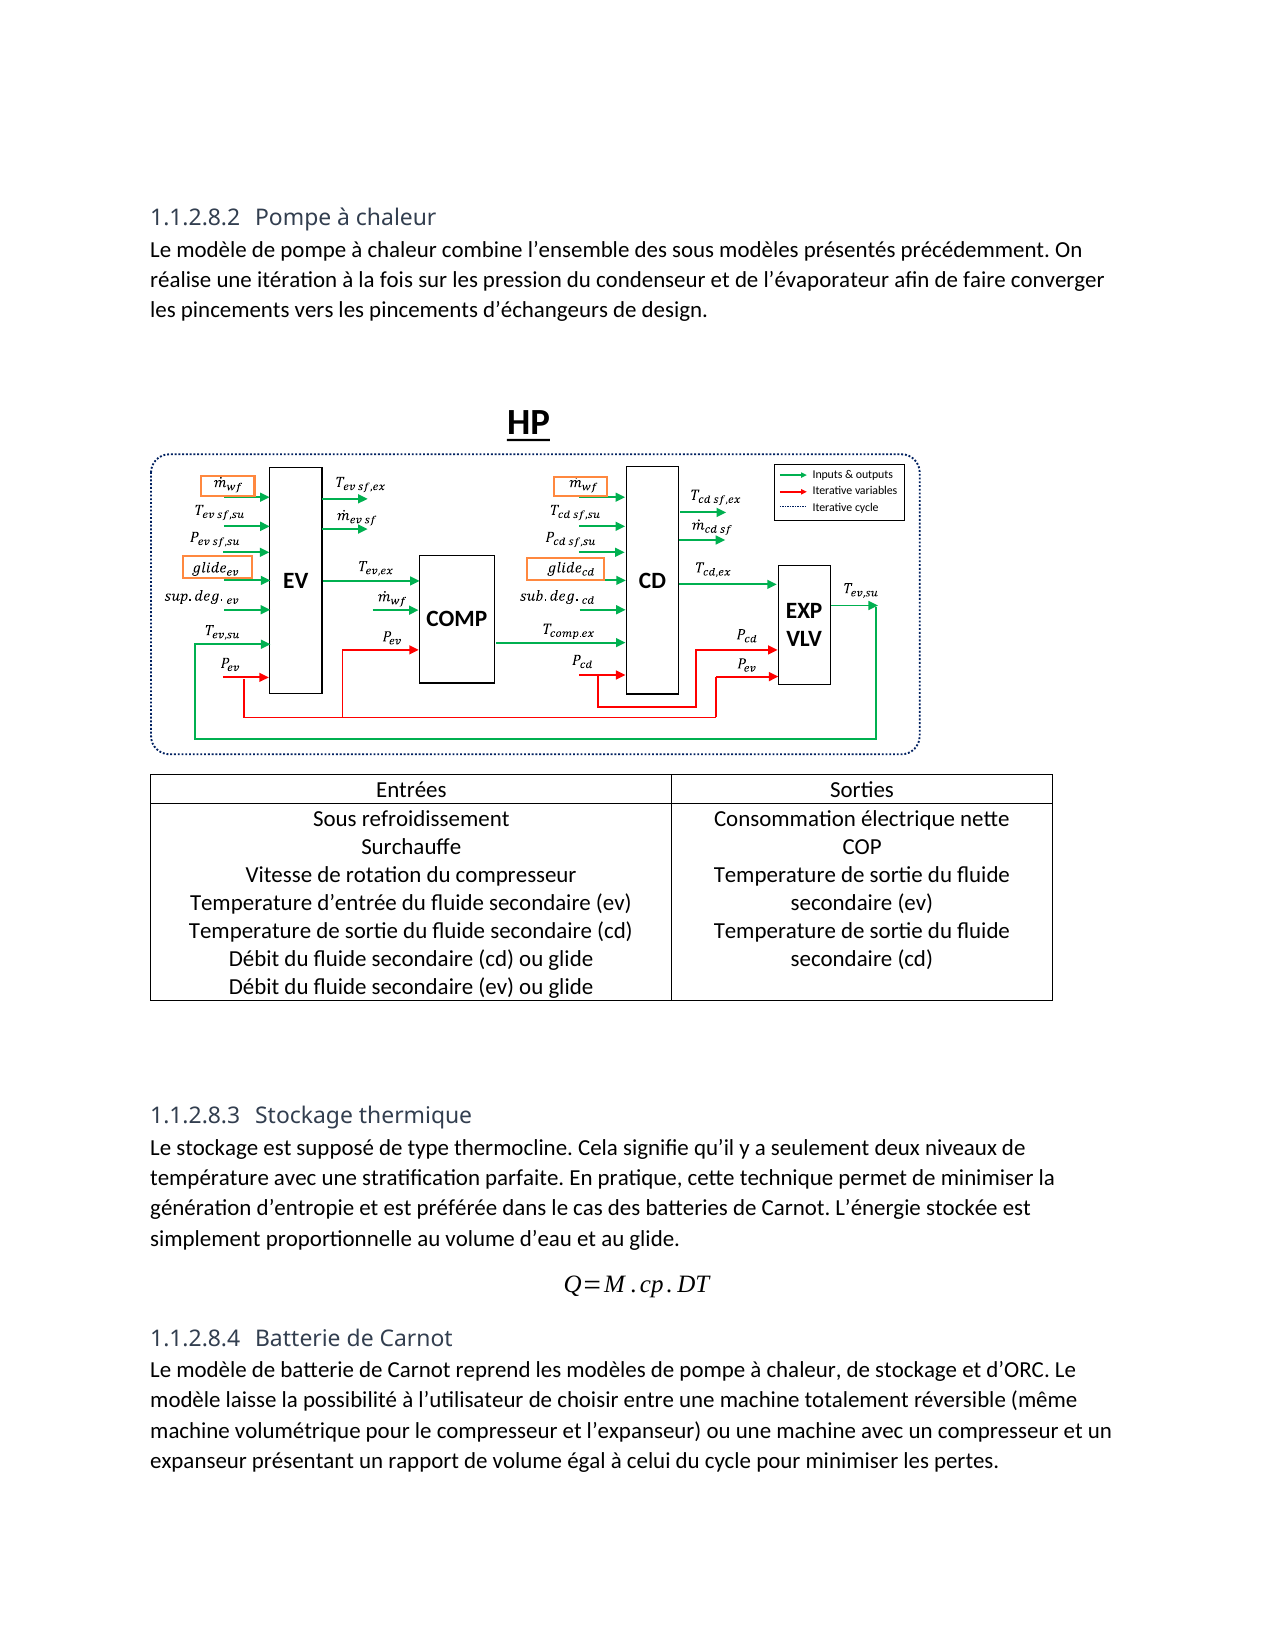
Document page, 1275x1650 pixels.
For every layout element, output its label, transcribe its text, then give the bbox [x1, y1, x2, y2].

text Le modèle de pompe à chaleur combine l’ensemble des sous modèles présentés précédemment. On réalise une itération à la fois sur les pression du condenseur et de l’évaporateur afin de faire converger les pincements vers les pincements d’échangeurs de design. [150, 235, 1125, 323]
subtitle Pompe à chaleur [150, 201, 1125, 232]
table_header Sorties [672, 775, 1052, 803]
text Le stockage est supposé de type thermocline. Cela signifie qu’il y a seulement deux niveaux de température avec une stratification parfaite. En pratique, cette technique permet de minimiser la génération d’entropie et est préférée dans le cas des batteries de Carnot. L’énergie stockée est simplement proportionnelle au volume d’eau et au glide. [150, 1133, 1125, 1252]
subtitle Stockage thermique [150, 1099, 1125, 1131]
subtitle Batterie de Carnot [150, 1322, 1125, 1353]
table_header Entrées [151, 775, 671, 803]
table_cell Sous refroidissement Surchauffe Vitesse de rotation du compresseur Temperature d’entrée du fluide secondaire (ev) Temperature de sortie du fluide secondaire (cd) Débit du fluide secondaire (cd) ou glide Débit du fluide secondaire (ev) ou glide [151, 804, 671, 1000]
text Le modèle de batterie de Carnot reprend les modèles de pompe à chaleur, de stockage et d’ORC. Le modèle laisse la possibilité à l’utilisateur de choisir entre une machine totalement réversible (même machine volumétrique pour le compresseur et l’expanseur) ou une machine avec un compresseur et un expanseur présentant un rapport de volume égal à celui du cycle pour minimiser les pertes. [150, 1355, 1125, 1474]
table_cell Consommation électrique nette COP Temperature de sortie du fluide secondaire (ev) Temperature de sortie du fluide secondaire (cd) [672, 804, 1052, 1000]
